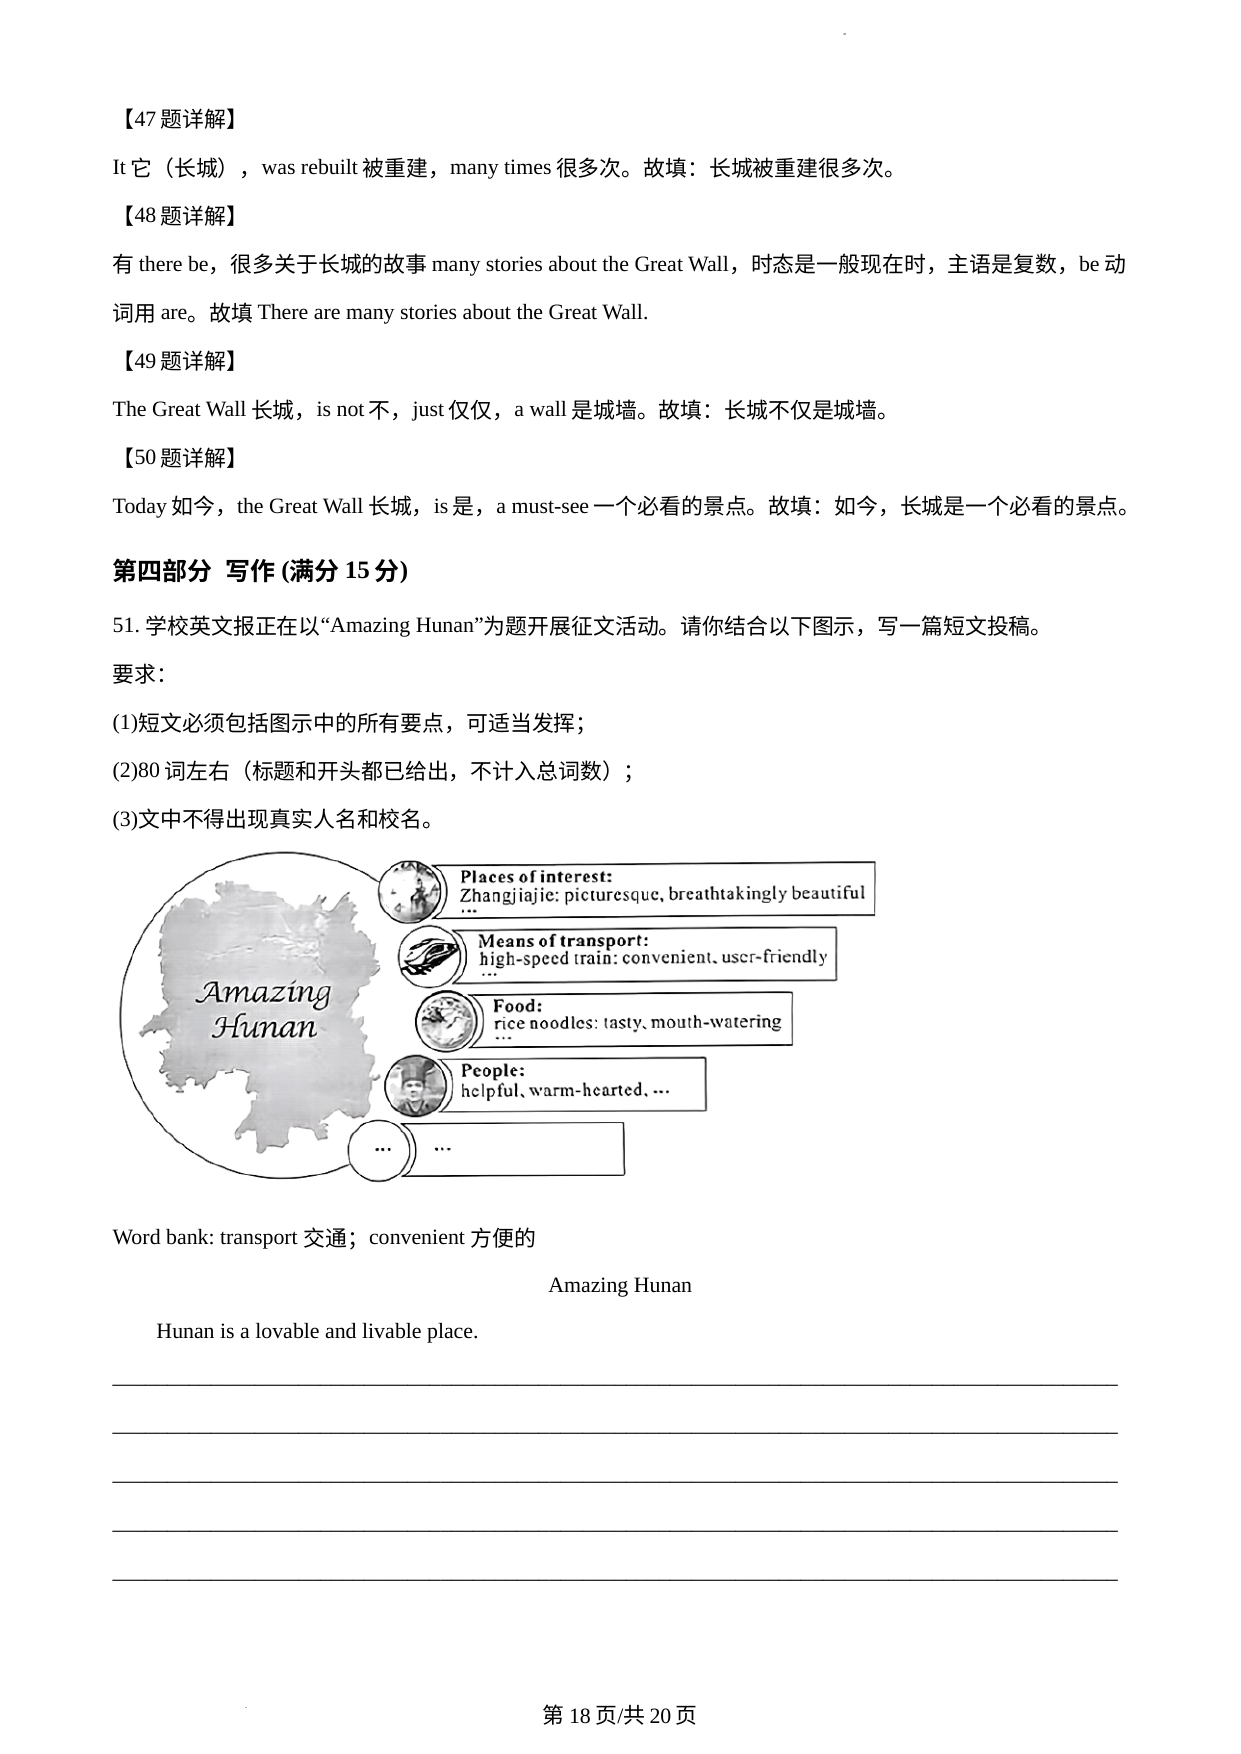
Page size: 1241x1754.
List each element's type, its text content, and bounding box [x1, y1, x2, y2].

text The Great Wall长城，is not不，just仅仅，a wall是城墙。故填：长城不仅是城墙。 [112, 392, 1128, 425]
text Word bank: transport 交通；convenient 方便的 [112, 1221, 1128, 1253]
text (1)短文必须包括图示中的所有要点，可适当发挥； [112, 705, 1128, 738]
text 【48题详解】 [112, 198, 1128, 231]
text Hunan is a lovable and livable place. [112, 1314, 1128, 1346]
text 51. 学校英文报正在以“Amazing Hunan”为题开展征文活动。请你结合以下图示，写一篇短文投稿。 [112, 609, 1128, 641]
text Amazing Hunan [112, 1269, 1128, 1301]
text 有there be，很多关于长城的故事many stories about the Great Wall，时态是一般现在时，主语是复数，be动词用are。故填There are many stories about the Great Wall. [112, 247, 1128, 328]
text 【50题详解】 [112, 441, 1128, 473]
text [112, 1359, 1128, 1587]
text 要求： [112, 657, 1128, 689]
text (2)80词左右（标题和开头都已给出，不计入总词数）； [112, 754, 1128, 786]
text It它（长城），was rebuilt被重建，many times很多次。故填：长城被重建很多次。 [112, 150, 1128, 183]
text 第四部分 写作 (满分15分) [112, 537, 1128, 602]
text 【47题详解】 [112, 102, 1128, 134]
picture [112, 850, 885, 1185]
text Today如今，the Great Wall长城，is是，a must-see一个必看的景点。故填：如今，长城是一个必看的景点。 [112, 489, 1128, 521]
text 【49题详解】 [112, 344, 1128, 376]
text (3)文中不得出现真实人名和校名。 [112, 802, 1128, 834]
